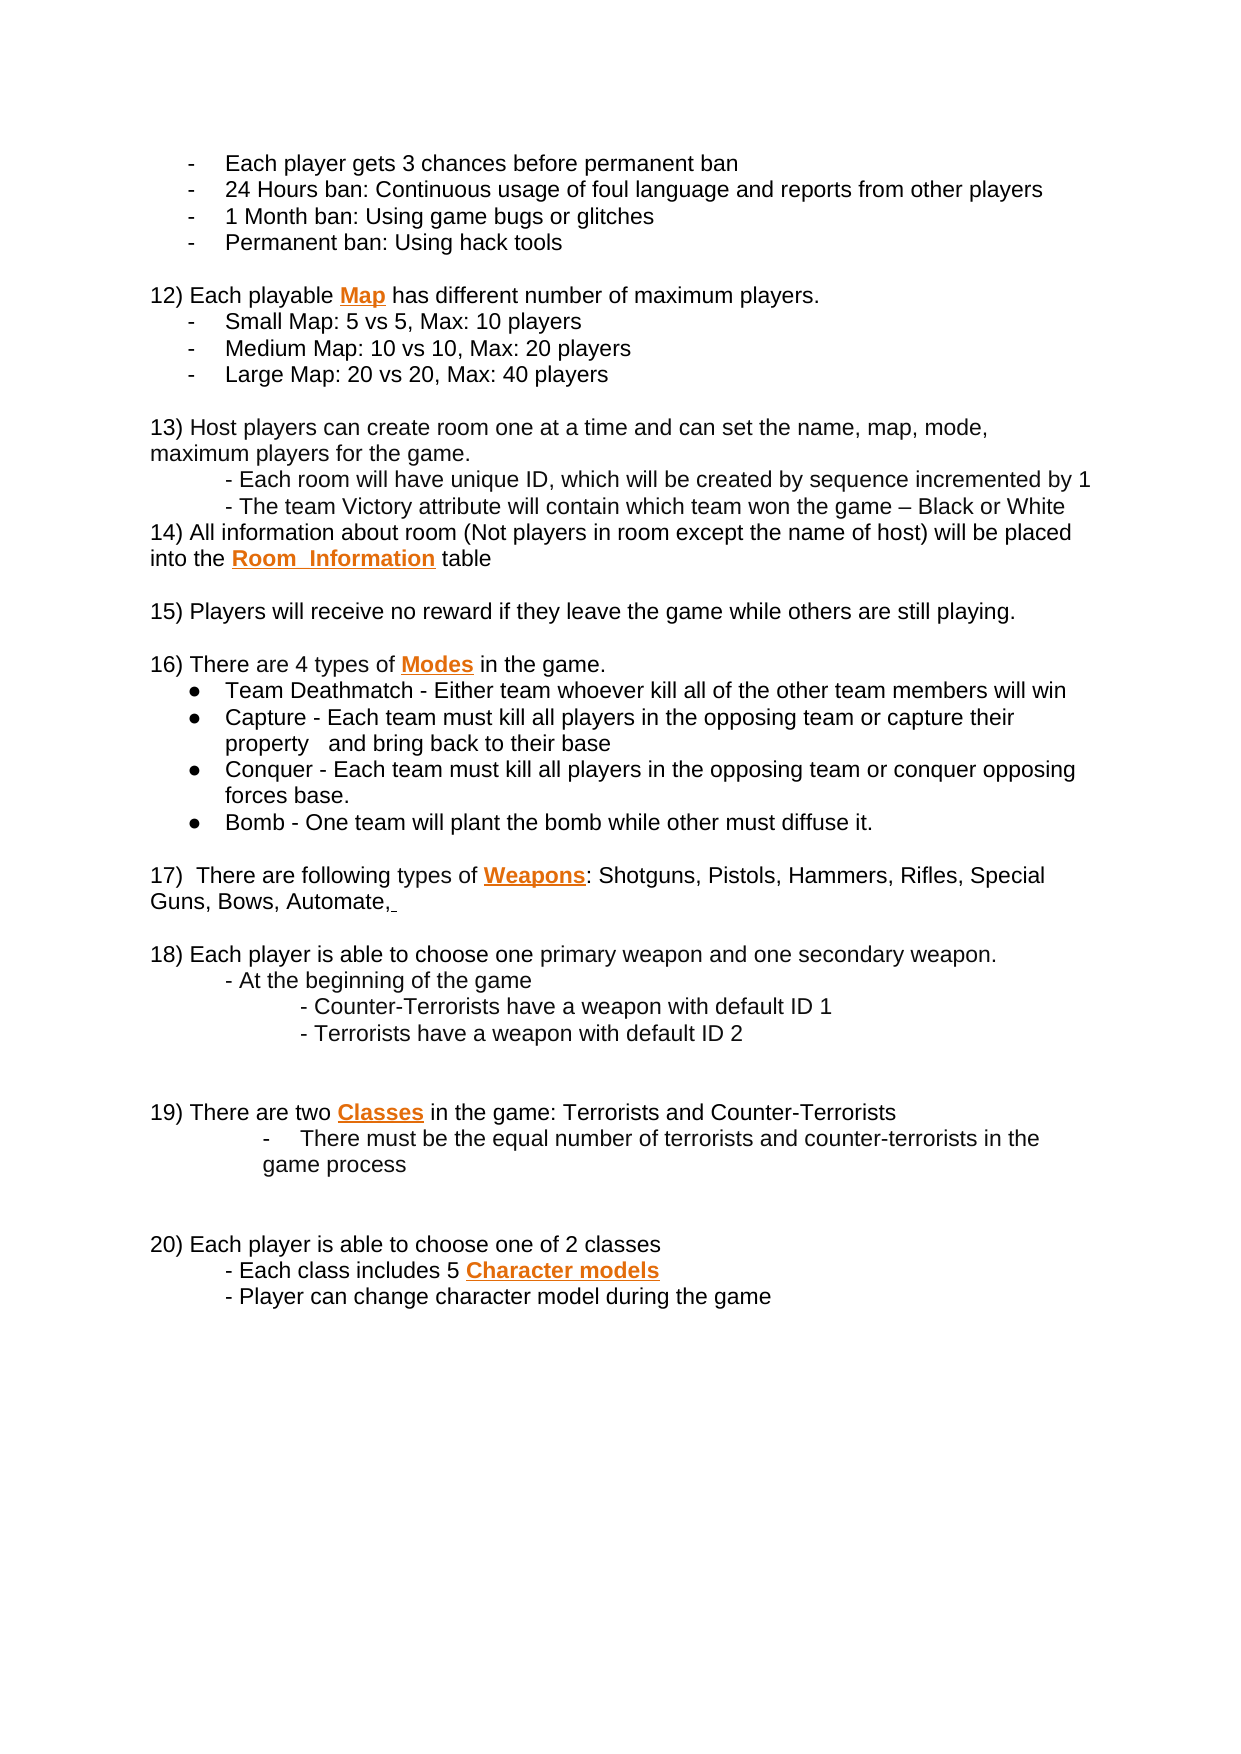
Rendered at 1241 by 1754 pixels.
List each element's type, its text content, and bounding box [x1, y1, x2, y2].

list 24 Hours ban: Continuous usage of foul language and reports from other players [187, 176, 1090, 203]
text - Player can change character model during the game [150, 1283, 1090, 1309]
text 15) Players will receive no reward if they leave the game while others are still playing. [150, 598, 1090, 624]
text 19) There are two Classes in the game: Terrorists and Counter-Terrorists [150, 1099, 1090, 1125]
list Conquer - Each team must kill all players in the opposing team or conquer opposing forces base. [187, 756, 1090, 809]
list Each player gets 3 chances before permanent ban [187, 150, 1090, 176]
text 18) Each player is able to choose one primary weapon and one secondary weapon. [150, 941, 1090, 967]
list Team Deathmatch - Either team whoever kill all of the other team members will win [187, 677, 1090, 703]
list Large Map: 20 vs 20, Max: 40 players [187, 361, 1090, 387]
text - The team Victory attribute will contain which team won the game – Black or White [150, 493, 1095, 519]
text 16) There are 4 types of Modes in the game. [150, 651, 1090, 677]
list 1 Month ban: Using game bugs or glitches [187, 203, 1090, 229]
text - Each room will have unique ID, which will be created by sequence incremented by 1 [150, 466, 1095, 493]
text - Counter-Terrorists have a weapon with default ID 1 [150, 993, 1090, 1020]
text - Each class includes 5 Character models [150, 1257, 1090, 1283]
text - There must be the equal number of terrorists and counter-terrorists in the game process [262, 1125, 1090, 1178]
text 14) All information about room (Not players in room except the name of host) will be placed into the Room_Information table [150, 519, 1090, 572]
text 17) There are following types of Weapons: Shotguns, Pistols, Hammers, Rifles, Special Guns, Bows, Automate, [150, 862, 1090, 914]
text 12) Each playable Map has different number of maximum players. [150, 282, 1090, 308]
list Bomb - One team will plant the bomb while other must diffuse it. [187, 809, 1090, 835]
list Capture - Each team must kill all players in the opposing team or capture their property and bring back to their base [187, 703, 1090, 756]
list Medium Map: 10 vs 10, Max: 20 players [187, 334, 1090, 361]
list Small Map: 5 vs 5, Max: 10 players [187, 308, 1090, 334]
text - At the beginning of the game [150, 967, 1090, 993]
text 20) Each player is able to choose one of 2 classes [150, 1231, 1090, 1257]
text - Terrorists have a weapon with default ID 2 [150, 1020, 1090, 1046]
list Permanent ban: Using hack tools [187, 229, 1090, 255]
text 13) Host players can create room one at a time and can set the name, map, mode, maximum players for the game. [150, 413, 1090, 466]
